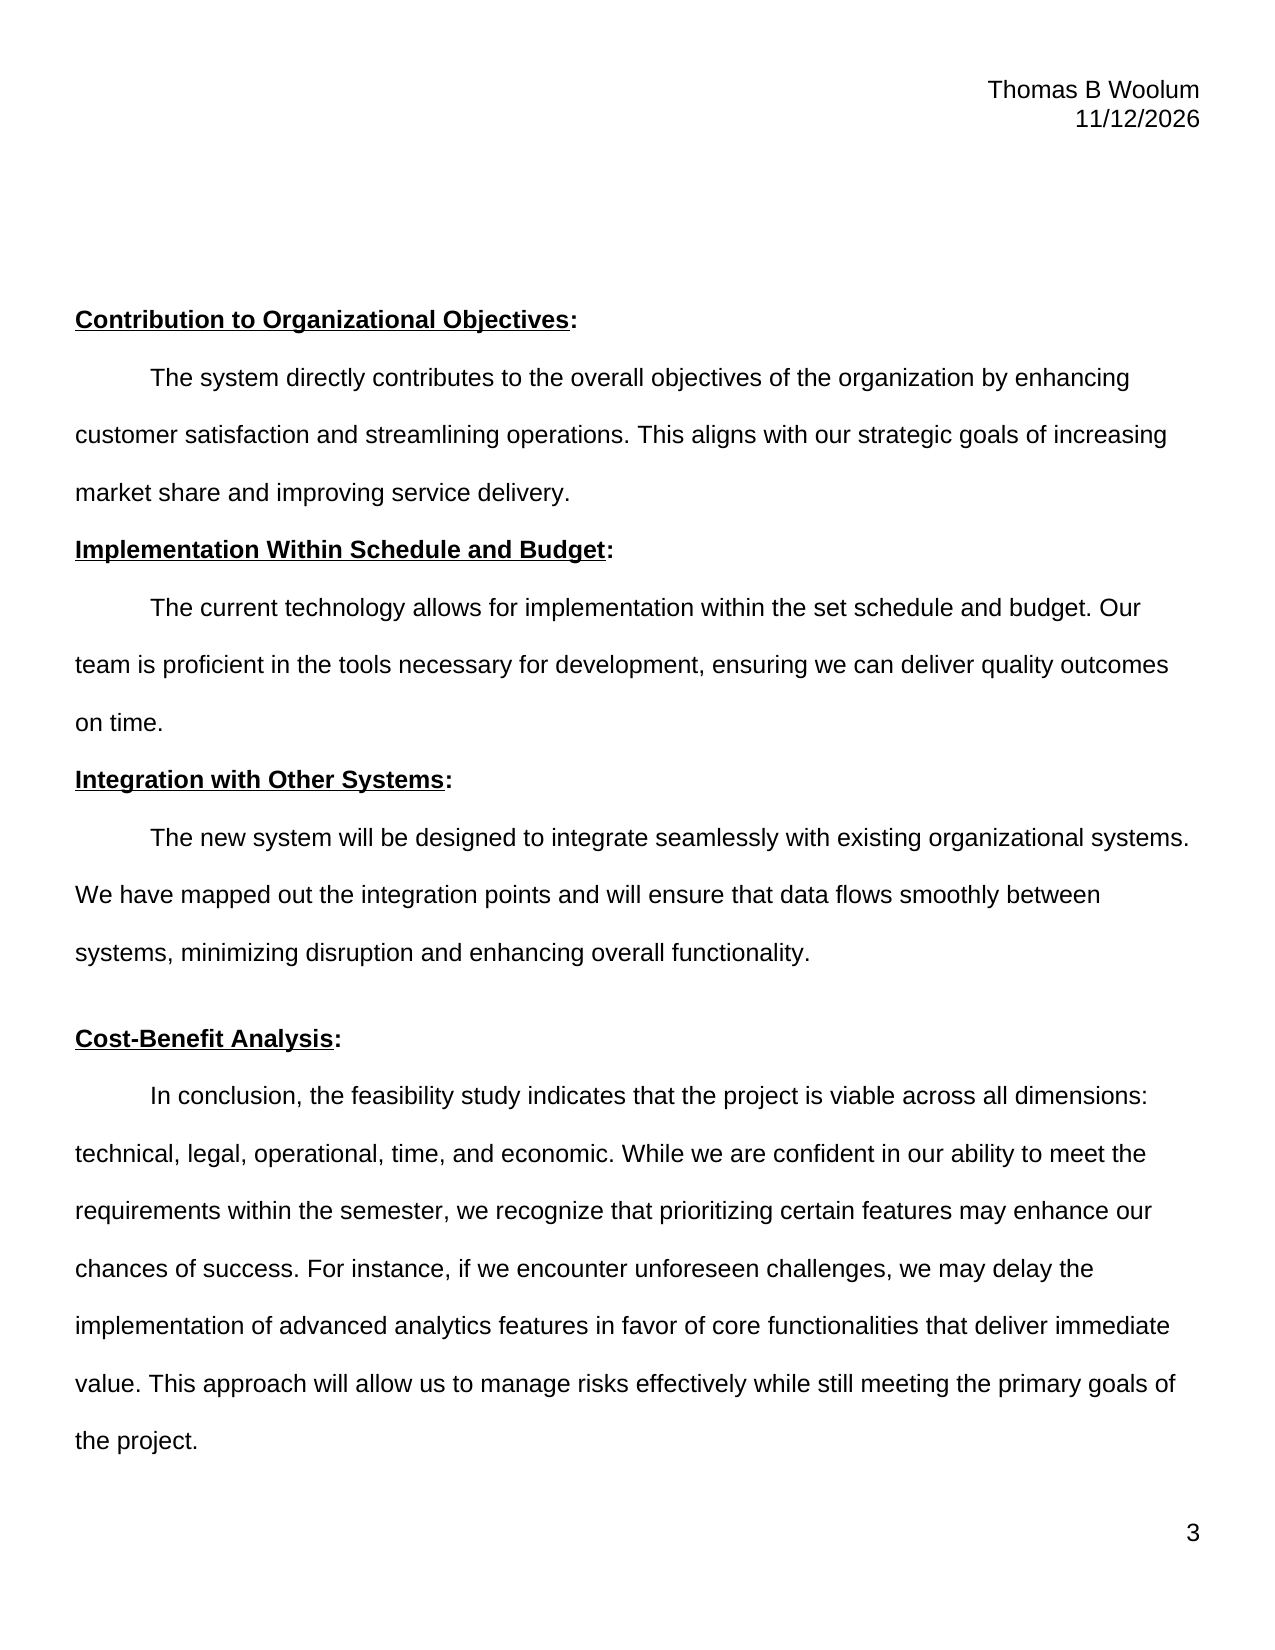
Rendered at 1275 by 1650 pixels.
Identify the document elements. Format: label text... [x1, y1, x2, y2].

text In conclusion, the feasibility study indicates that the project is viable across all dimensions: technical, legal, operational, time, and economic. While we are confident in our ability to meet the requirements within the semester, we recognize that prioritizing certain features may enhance our chances of success. For instance, if we encounter unforeseen challenges, we may delay the implementation of advanced analytics features in favor of core functionalities that deliver immediate value. This approach will allow us to manage risks effectively while still meeting the primary goals of the project. [75, 1081, 1200, 1455]
text The new system will be designed to integrate seamlessly with existing organizational systems. We have mapped out the integration points and will ensure that data flows smoothly between systems, minimizing disruption and enhancing overall functionality. [75, 822, 1200, 966]
text Contribution to Organizational Objectives: [75, 305, 1200, 334]
text Integration with Other Systems: [75, 765, 1200, 794]
text The system directly contributes to the overall objectives of the organization by enhancing customer satisfaction and streamlining operations. This aligns with our strategic goals of increasing market share and improving service delivery. [75, 362, 1200, 506]
text Implementation Within Schedule and Budget: [75, 535, 1200, 564]
text The current technology allows for implementation within the set schedule and budget. Our team is proficient in the tools necessary for development, ensuring we can deliver quality outcomes on time. [75, 592, 1200, 736]
text Cost-Benefit Analysis: [75, 1024, 1200, 1052]
